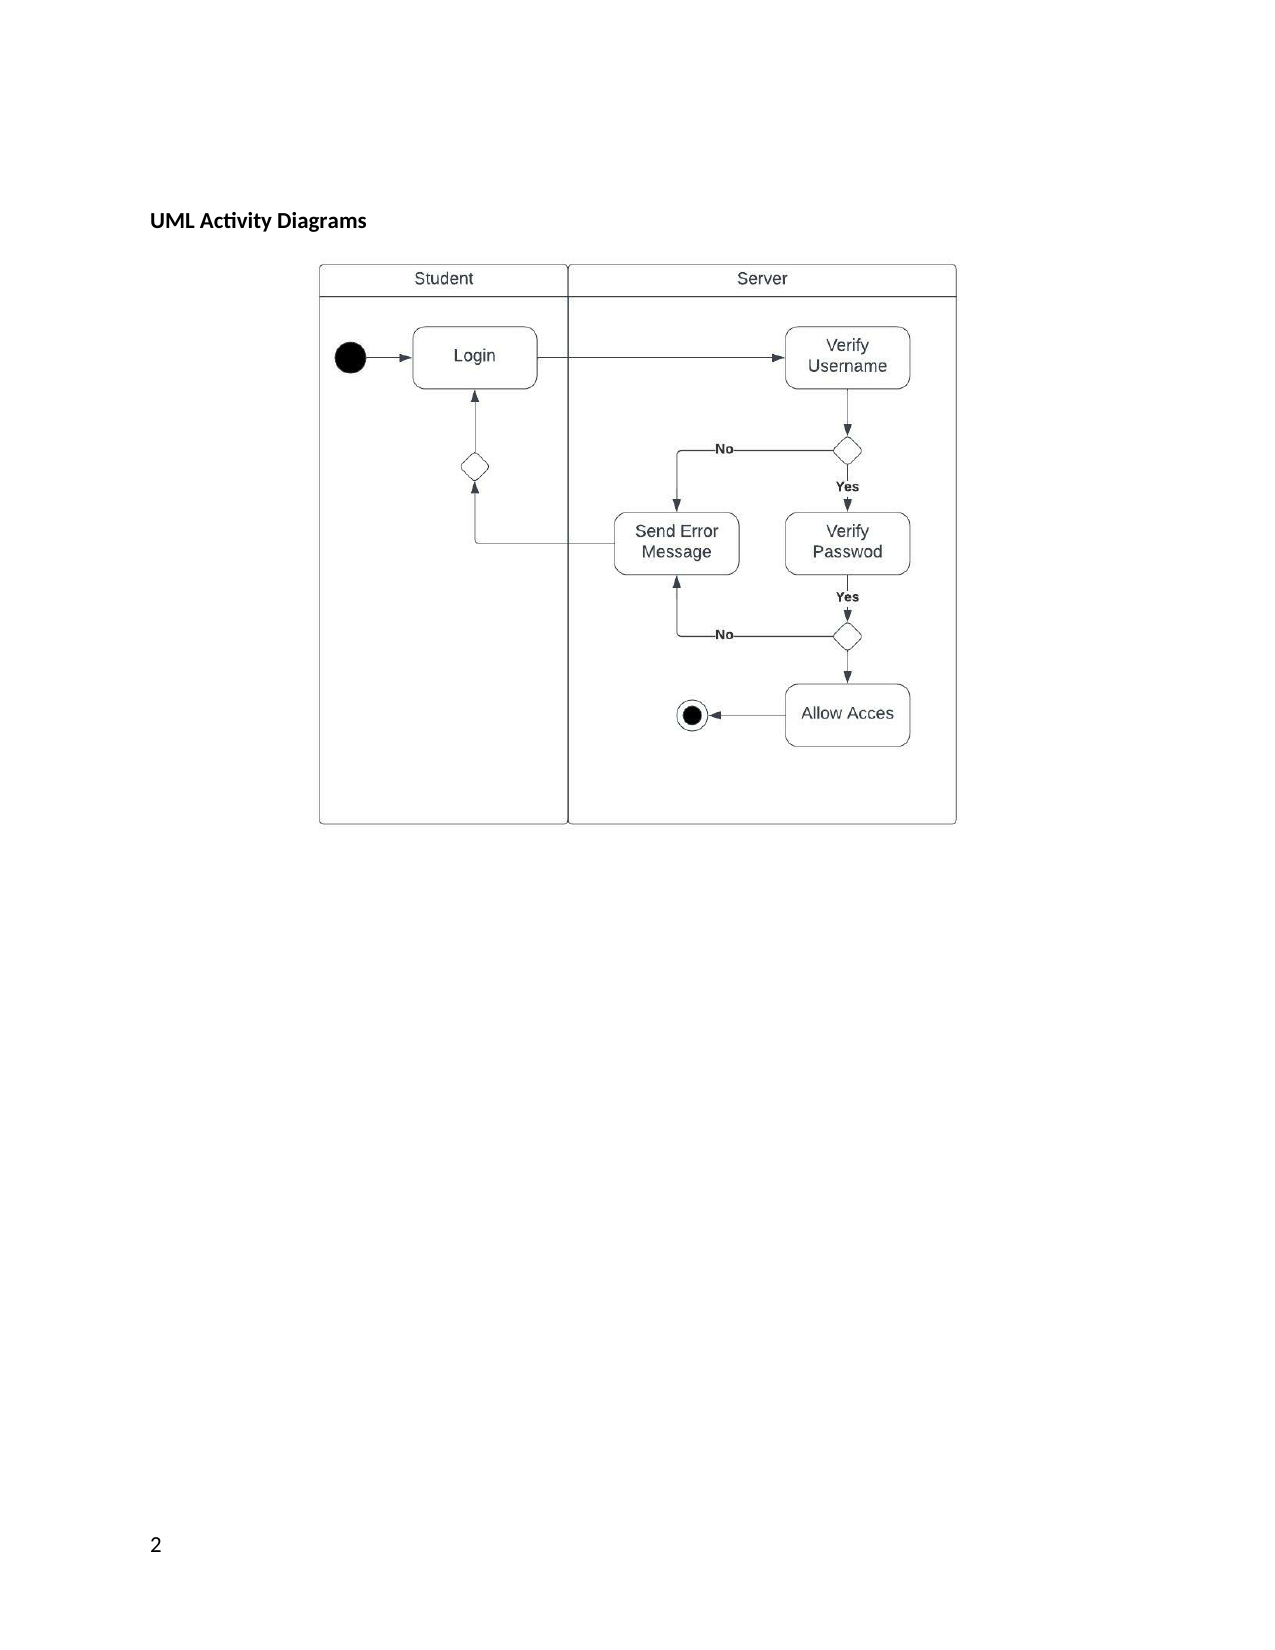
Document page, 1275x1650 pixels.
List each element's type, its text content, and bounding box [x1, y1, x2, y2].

subtitle UML Activity Diagrams [150, 206, 1125, 234]
picture [288, 234, 987, 855]
